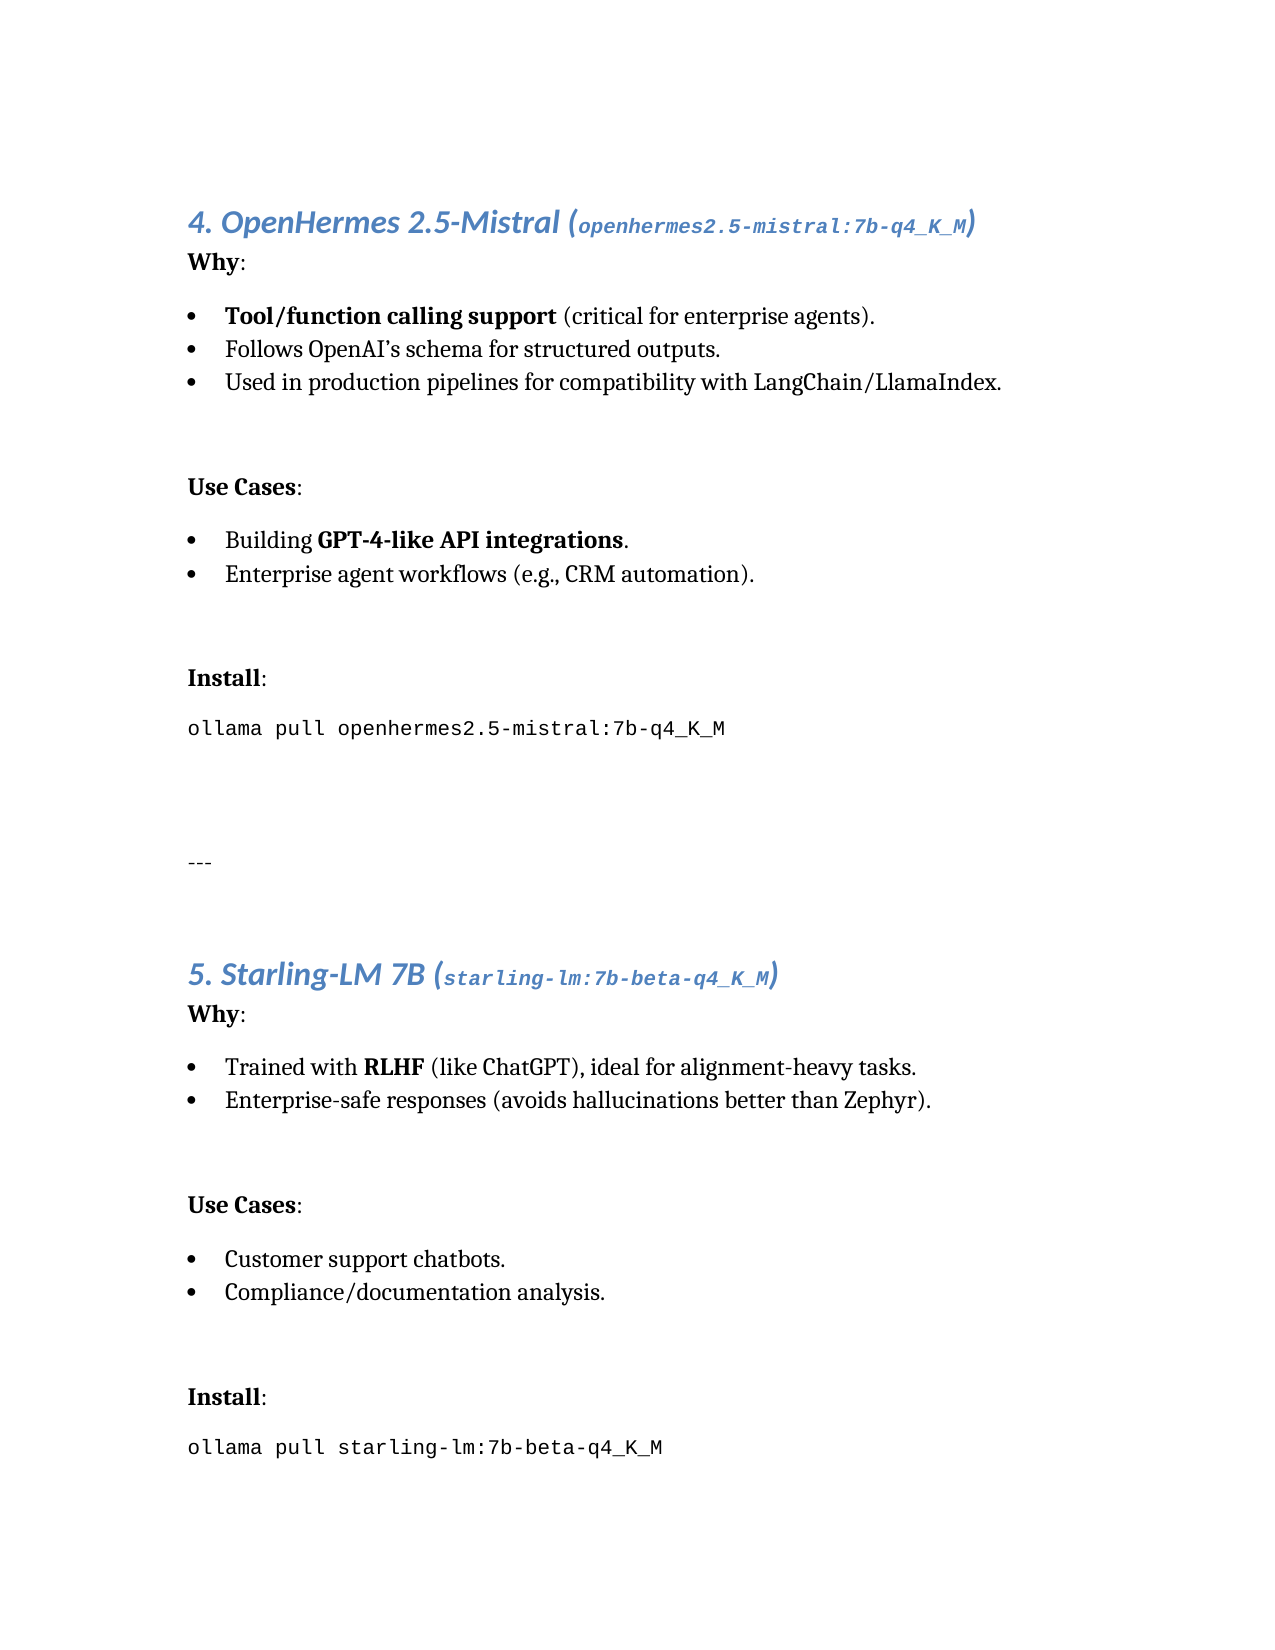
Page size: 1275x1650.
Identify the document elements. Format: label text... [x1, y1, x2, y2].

list Customer support chatbots. [187, 1245, 1087, 1274]
text Why: [187, 248, 1087, 277]
subtitle 4. OpenHermes 2.5-Mistral (openhermes2.5-mistral:7b-q4_K_M) [187, 201, 1087, 242]
text Install: [187, 1383, 1087, 1412]
text Use Cases: [187, 473, 1087, 501]
text --- [187, 848, 1087, 877]
text ollama pull starling-lm:7b-beta-q4_K_M [187, 1437, 1087, 1491]
list Enterprise agent workflows (e.g., CRM automation). [187, 559, 1087, 588]
text Install: [187, 664, 1087, 693]
list Enterprise-safe responses (avoids hallucinations better than Zephyr). [187, 1086, 1087, 1115]
subtitle 5. Starling-LM 7B (starling-lm:7b-beta-q4_K_M) [187, 953, 1087, 993]
text ollama pull openhermes2.5-mistral:7b-q4_K_M [187, 718, 1087, 772]
list Tool/function calling support (critical for enterprise agents). [187, 302, 1087, 330]
list Used in production pipelines for compatibility with LangChain/LlamaIndex. [187, 368, 1087, 396]
list Building GPT-4-like API integrations. [187, 526, 1087, 555]
list Follows OpenAI’s schema for structured outputs. [187, 335, 1087, 363]
text Why: [187, 999, 1087, 1028]
list Trained with RLHF (like ChatGPT), ideal for alignment-heavy tasks. [187, 1053, 1087, 1082]
text Use Cases: [187, 1191, 1087, 1220]
list Compliance/documentation analysis. [187, 1278, 1087, 1307]
